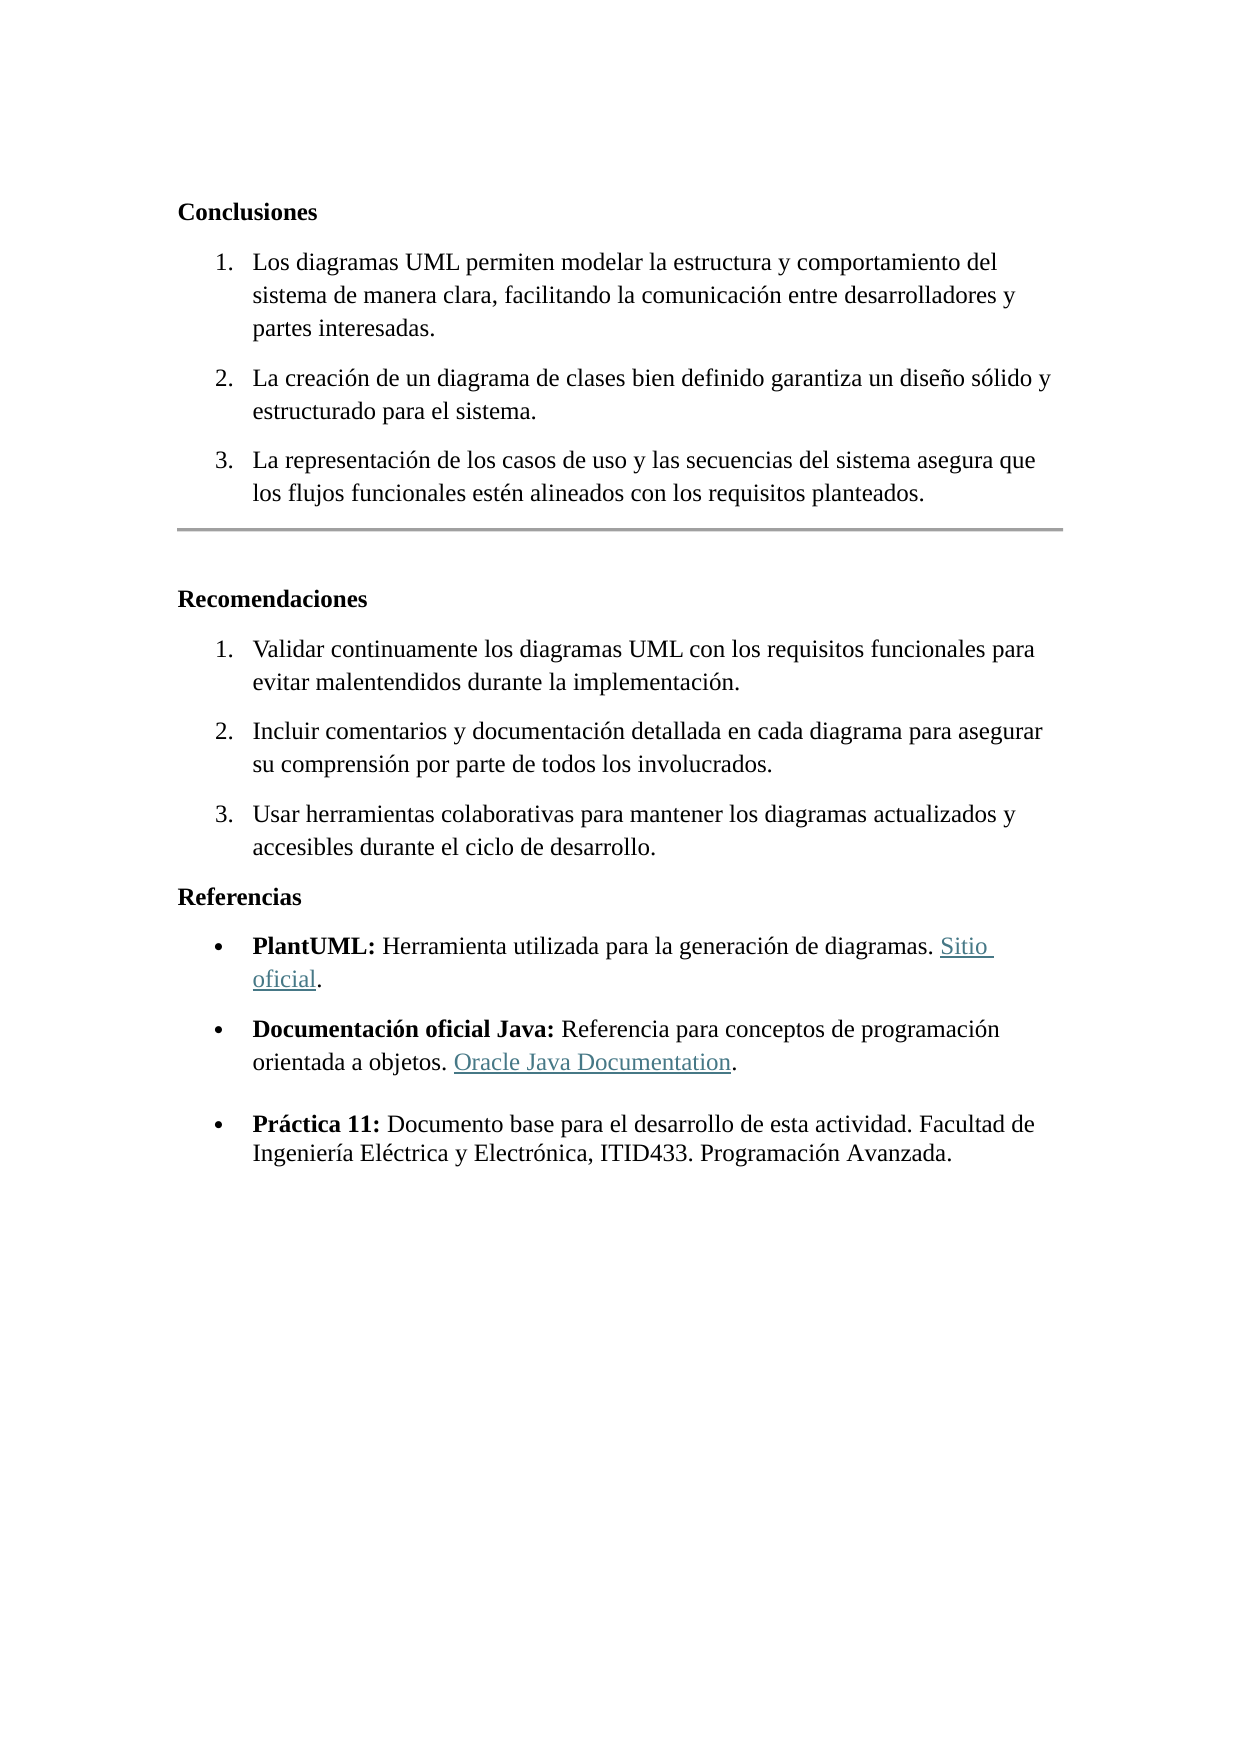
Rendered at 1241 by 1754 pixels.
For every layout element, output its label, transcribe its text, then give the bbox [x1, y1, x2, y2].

text Conclusiones [177, 197, 1063, 226]
list Validar continuamente los diagramas UML con los requisitos funcionales para evitar malentendidos durante la implementación. [215, 634, 1063, 695]
list Práctica 11: Documento base para el desarrollo de esta actividad. Facultad de Ingeniería Eléctrica y Electrónica, ITID433. Programación Avanzada. [215, 1109, 1063, 1167]
list Documentación oficial Java: Referencia para conceptos de programación orientada a objetos. Oracle Java Documentation. [215, 1014, 1063, 1076]
list La representación de los casos de uso y las secuencias del sistema asegura que los flujos funcionales estén alineados con los requisitos planteados. [215, 445, 1063, 507]
list Incluir comentarios y documentación detallada en cada diagrama para asegurar su comprensión por parte de todos los involucrados. [215, 716, 1063, 778]
text Recomendaciones [177, 584, 1063, 613]
list La creación de un diagrama de clases bien definido garantiza un diseño sólido y estructurado para el sistema. [215, 363, 1063, 424]
list Los diagramas UML permiten modelar la estructura y comportamiento del sistema de manera clara, facilitando la comunicación entre desarrolladores y partes interesadas. [215, 247, 1063, 342]
list Usar herramientas colaborativas para mantener los diagramas actualizados y accesibles durante el ciclo de desarrollo. [215, 799, 1063, 861]
text Referencias [177, 882, 1063, 911]
list PlantUML: Herramienta utilizada para la generación de diagramas. Sitio oficial. [215, 931, 1063, 993]
